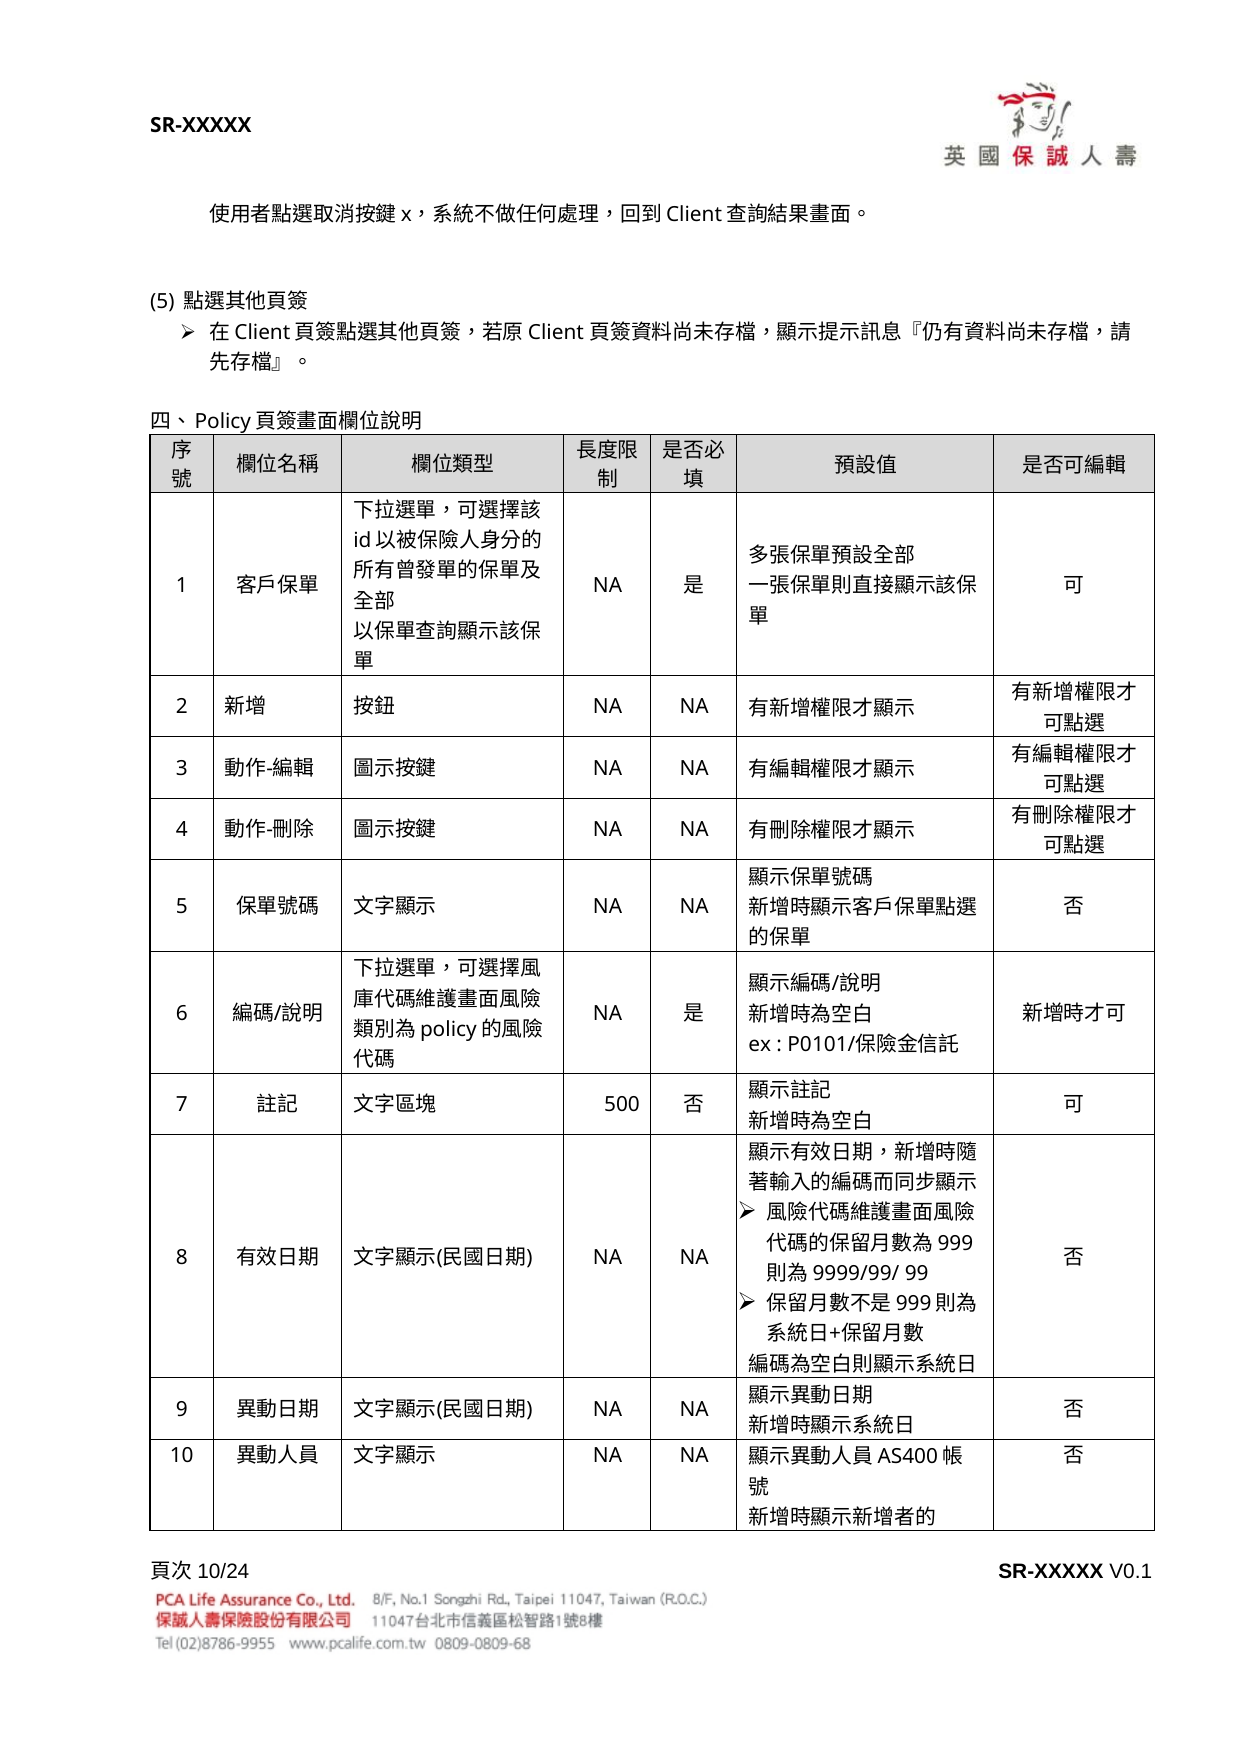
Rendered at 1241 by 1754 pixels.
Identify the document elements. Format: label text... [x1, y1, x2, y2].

table_header 序號 [151, 435, 213, 492]
table_cell 文字顯示 [342, 860, 563, 951]
table_header 欄位類型 [342, 435, 563, 492]
table_cell 是 [651, 952, 736, 1073]
table_cell 動作-刪除 [214, 799, 341, 859]
table_cell NA [651, 737, 736, 797]
table_cell 否 [994, 1135, 1154, 1377]
table_cell 是 [651, 493, 736, 674]
table_cell 文字顯示 [342, 1440, 563, 1530]
table_cell 動作-編輯 [214, 737, 341, 797]
table_cell 1 [151, 493, 213, 674]
table_cell NA [564, 1378, 650, 1439]
table_cell NA [564, 860, 650, 951]
table_cell 500 [564, 1074, 650, 1134]
table_cell 8 [151, 1135, 213, 1377]
table_header 欄位名稱 [214, 435, 341, 492]
table_cell 顯示異動人員AS400帳號 新增時顯示新增者的AS400帳號 [737, 1440, 993, 1530]
table_cell 顯示保單號碼 新增時顯示客戶保單點選的保單 [737, 860, 993, 951]
table_cell 可 [994, 493, 1154, 674]
table_cell 顯示有效日期，新增時隨著輸入的編碼而同步顯示 風險代碼維護畫面風險代碼的保留月數為999則為9999/99/ 99 保留月數不是999則為系統日+保留月數 編碼為空白則顯示系統日 [737, 1135, 993, 1377]
table_cell NA [651, 1135, 736, 1377]
table_cell NA [564, 1440, 650, 1530]
table_cell 有刪除權限才可點選 [994, 799, 1154, 859]
table_cell NA [564, 493, 650, 674]
table_cell 6 [151, 952, 213, 1073]
table_header 預設值 [737, 435, 993, 492]
table_cell 否 [994, 1440, 1154, 1530]
table_cell 10 [151, 1440, 213, 1530]
table_cell 下拉選單，可選擇風庫代碼維護畫面風險類別為policy的風險代碼 [342, 952, 563, 1073]
table_cell 顯示註記 新增時為空白 [737, 1074, 993, 1134]
picture [150, 1587, 713, 1655]
table_cell 異動人員 [214, 1440, 341, 1530]
table_cell 按鈕 [342, 676, 563, 736]
table_cell NA [564, 799, 650, 859]
table_cell 圖示按鍵 [342, 737, 563, 797]
table_cell 3 [151, 737, 213, 797]
table_cell 有效日期 [214, 1135, 341, 1377]
table_cell 文字區塊 [342, 1074, 563, 1134]
table_cell NA [651, 860, 736, 951]
table_cell 新增 [214, 676, 341, 736]
table_cell 有新增權限才可點選 [994, 676, 1154, 736]
table_cell 文字顯示(民國日期) [342, 1378, 563, 1439]
table_cell NA [651, 799, 736, 859]
table_cell NA [651, 676, 736, 736]
table_cell 多張保單預設全部 一張保單則直接顯示該保單 [737, 493, 993, 674]
table_cell 顯示異動日期 新增時顯示系統日 [737, 1378, 993, 1439]
table_cell NA [651, 1440, 736, 1530]
table_cell NA [651, 1378, 736, 1439]
table_header 長度限制 [564, 435, 650, 492]
table_cell 否 [994, 860, 1154, 951]
table_cell 否 [651, 1074, 736, 1134]
table_cell 保單號碼 [214, 860, 341, 951]
table_cell 可 [994, 1074, 1154, 1134]
table_cell 有編輯權限才顯示 [737, 737, 993, 797]
table_cell 7 [151, 1074, 213, 1134]
table_cell 9 [151, 1378, 213, 1439]
table_cell 5 [151, 860, 213, 951]
table_cell 顯示編碼/說明 新增時為空白 ex : P0101/保險金信託 [737, 952, 993, 1073]
table_cell 註記 [214, 1074, 341, 1134]
table_cell 有刪除權限才顯示 [737, 799, 993, 859]
table_cell 有新增權限才顯示 [737, 676, 993, 736]
table_header 是否可編輯 [994, 435, 1154, 492]
table_cell NA [564, 676, 650, 736]
table_cell 編碼/說明 [214, 952, 341, 1073]
table_header 是否必填 [651, 435, 736, 492]
table_cell NA [564, 737, 650, 797]
table_cell 有編輯權限才可點選 [994, 737, 1154, 797]
table_cell NA [564, 952, 650, 1073]
table_cell 新增時才可 [994, 952, 1154, 1073]
table_cell 圖示按鍵 [342, 799, 563, 859]
table_cell 否 [994, 1378, 1154, 1439]
table_cell 客戶保單 [214, 493, 341, 674]
picture [923, 75, 1152, 174]
list 使用者點選取消按鍵x，系統不做任何處理，回到Client查詢結果畫面。 [183, 197, 1151, 228]
table_cell 2 [151, 676, 213, 736]
list 點選其他頁簽 [150, 285, 1151, 315]
table_cell NA [564, 1135, 650, 1377]
table_cell 異動日期 [214, 1378, 341, 1439]
list Policy頁簽畫面欄位說明 [150, 404, 1151, 434]
table_cell 下拉選單，可選擇該id以被保險人身分的所有曾發單的保單及全部 以保單查詢顯示該保單 [342, 493, 563, 674]
table_cell 文字顯示(民國日期) [342, 1135, 563, 1377]
table_cell 4 [151, 799, 213, 859]
list 在Client頁簽點選其他頁簽，若原Client 頁簽資料尚未存檔，顯示提示訊息『仍有資料尚未存檔，請先存檔』。 [179, 315, 1151, 376]
